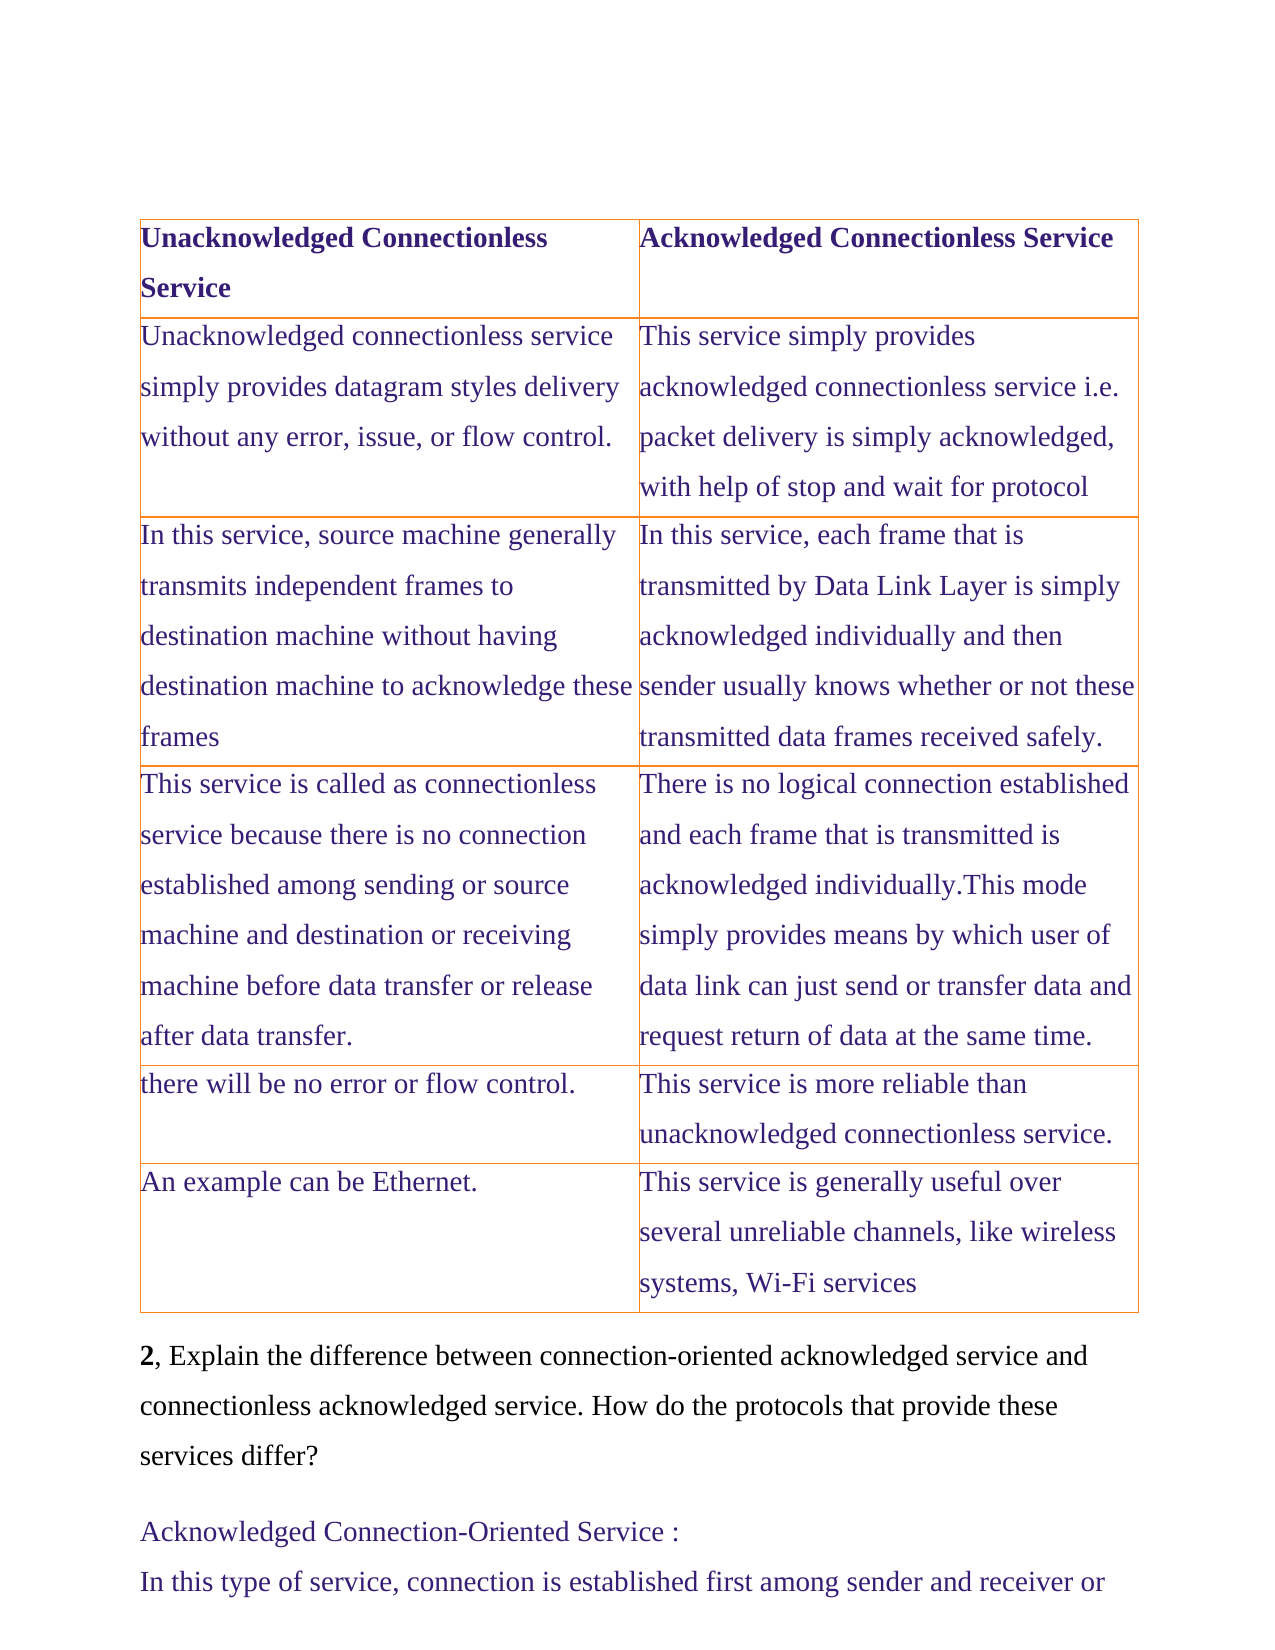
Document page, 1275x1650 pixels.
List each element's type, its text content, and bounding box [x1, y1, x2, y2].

table_cell This service is more reliable than unacknowledged connectionless service. [640, 1066, 1138, 1163]
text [139, 1514, 1137, 1598]
table_cell This service is generally useful over several unreliable channels, like wireless systems, Wi-Fi services [640, 1164, 1138, 1312]
table_header Unacknowledged Connectionless Service [141, 220, 639, 317]
table_cell In this service, each frame that is transmitted by Data Link Layer is simply acknowledged individually and then sender usually knows whether or not these transmitted data frames received safely. [640, 518, 1138, 765]
text 2, Explain the difference between connection-oriented acknowledged service and connectionless acknowledged service. How do the protocols that provide these services differ? [139, 1338, 1137, 1472]
table_cell This service is called as connectionless service because there is no connection established among sending or source machine and destination or receiving machine before data transfer or release after data transfer. [141, 767, 639, 1065]
table_cell This service simply provides acknowledged connectionless service i.e. packet delivery is simply acknowledged, with help of stop and wait for protocol [640, 319, 1138, 516]
table_cell there will be no error or flow control. [141, 1066, 639, 1163]
table_cell There is no logical connection established and each frame that is transmitted is acknowledged individually.This mode simply provides means by which user of data link can just send or transfer data and request return of data at the same time. [640, 767, 1138, 1065]
table_cell In this service, source machine generally transmits independent frames to destination machine without having destination machine to acknowledge these frames [141, 518, 639, 765]
table_header Acknowledged Connectionless Service [640, 220, 1138, 317]
table_cell An example can be Ethernet. [141, 1164, 639, 1312]
table_cell Unacknowledged connectionless service simply provides datagram styles delivery without any error, issue, or flow control. [141, 319, 639, 516]
